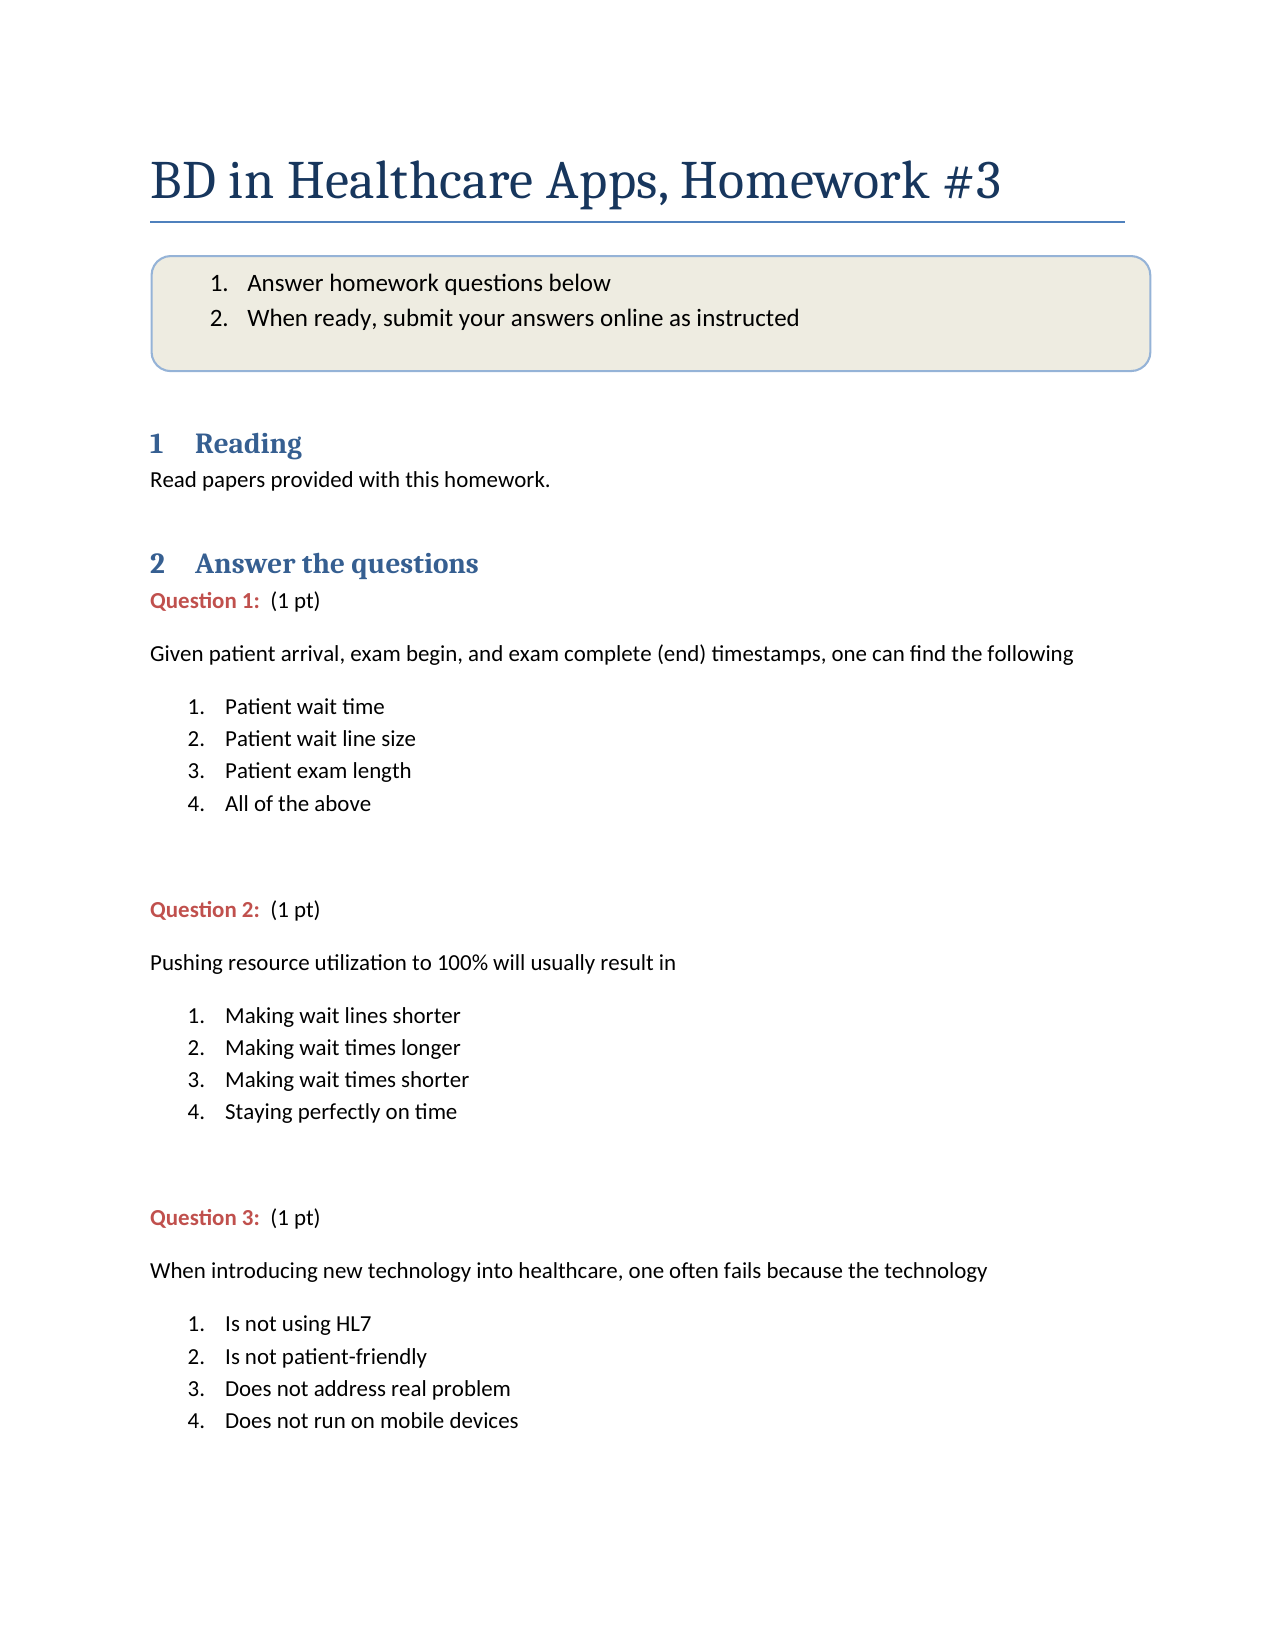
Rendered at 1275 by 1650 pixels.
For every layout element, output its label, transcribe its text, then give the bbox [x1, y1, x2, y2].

text Read papers provided with this homework. [150, 466, 1125, 493]
list Does not address real problem [187, 1374, 1125, 1402]
list Patient wait line size [187, 724, 1125, 752]
text Question 1: (1 pt) [150, 586, 1125, 614]
list Patient exam length [187, 757, 1125, 785]
text Question 3: (1 pt) [150, 1203, 1125, 1232]
subtitle Reading [150, 427, 1125, 461]
list Making wait times longer [187, 1033, 1125, 1061]
list Is not patient-friendly [187, 1342, 1125, 1370]
subtitle Answer the questions [150, 548, 1125, 581]
list Is not using HL7 [187, 1309, 1125, 1338]
title BD in Healthcare Apps, Homework #3 [150, 150, 1125, 221]
text When introducing new technology into healthcare, one often fails because the technology [150, 1257, 1125, 1284]
text Pushing resource utilization to 100% will usually result in [150, 948, 1125, 976]
list Patient wait time [187, 692, 1125, 720]
list Does not run on mobile devices [187, 1406, 1125, 1434]
list Making wait times shorter [187, 1065, 1125, 1093]
text Question 2: (1 pt) [150, 895, 1125, 923]
list All of the above [187, 789, 1125, 817]
text Given patient arrival, exam begin, and exam complete (end) timestamps, one can find the following [150, 639, 1125, 667]
list Staying perfectly on time [187, 1097, 1125, 1126]
list Making wait lines shorter [187, 1001, 1125, 1029]
